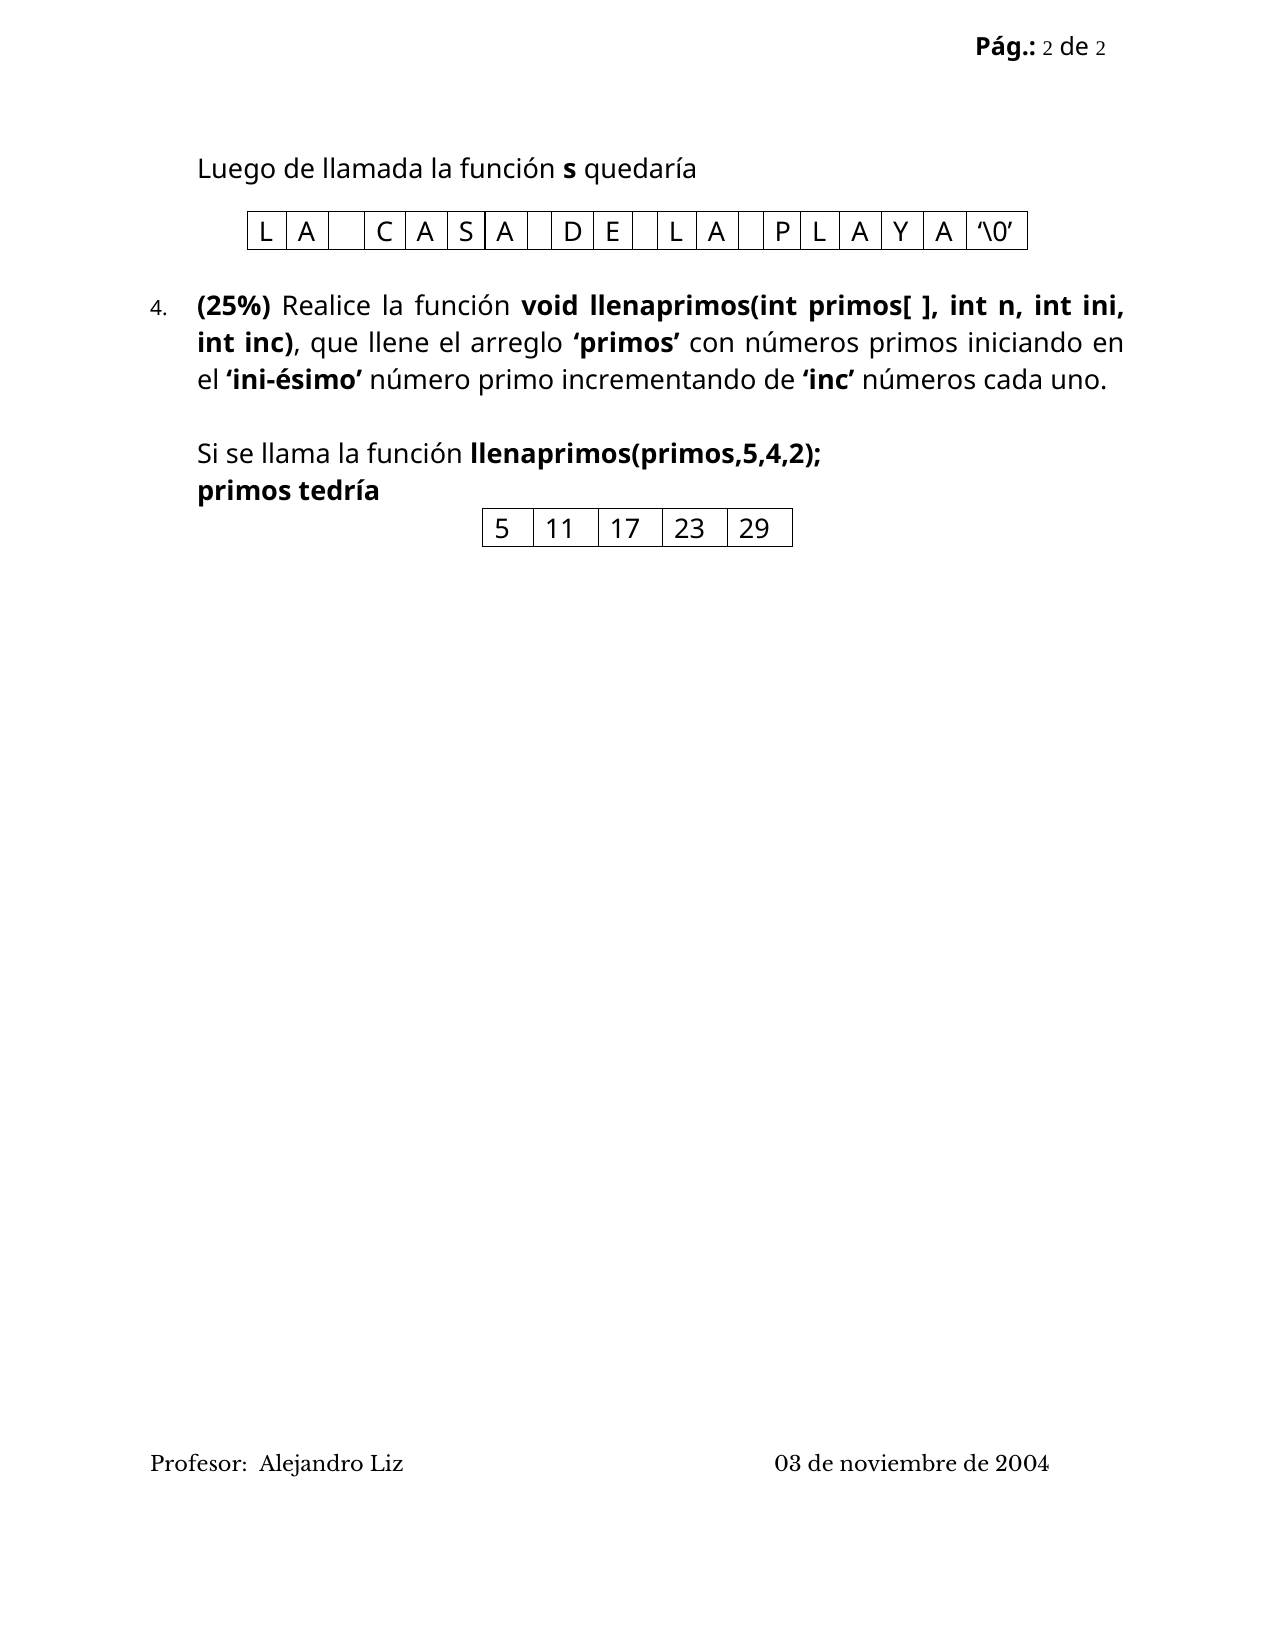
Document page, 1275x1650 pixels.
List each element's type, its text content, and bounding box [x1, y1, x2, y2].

table_header ‘\0’ [967, 212, 1027, 249]
table_header L [801, 212, 839, 249]
table_header A [287, 212, 328, 249]
table_header S [448, 212, 484, 249]
table_header A [406, 212, 447, 249]
table_header Y [882, 212, 923, 249]
table_header C [365, 212, 405, 249]
table_header L [248, 212, 286, 249]
text Si se llama la función llenaprimos(primos,5,4,2); [197, 434, 1125, 471]
table_header A [697, 212, 738, 249]
table_header A [924, 212, 966, 249]
table_header [528, 212, 551, 249]
text Luego de llamada la función s quedaría [197, 150, 1125, 187]
table_header A [840, 212, 881, 249]
table_header P [764, 212, 800, 249]
table_header [633, 212, 657, 249]
table_header D [552, 212, 593, 249]
list (25%) Realice la función void llenaprimos(int primos[ ], int n, int ini, int inc), que llene el arreglo ‘primos’ con números primos iniciando en el ‘ini-ésimo’ número primo incrementando de ‘inc’ números cada uno. [150, 287, 1125, 397]
table_header 29 [728, 509, 792, 546]
table_header [739, 212, 763, 249]
table_header A [486, 212, 527, 249]
table_header 23 [663, 509, 727, 546]
text primos tedría [197, 471, 1125, 508]
table_header 17 [599, 509, 662, 546]
table_header L [658, 212, 696, 249]
table_header 5 [483, 509, 533, 546]
table_header 11 [534, 509, 598, 546]
table_header [329, 212, 364, 249]
table_header E [594, 212, 632, 249]
